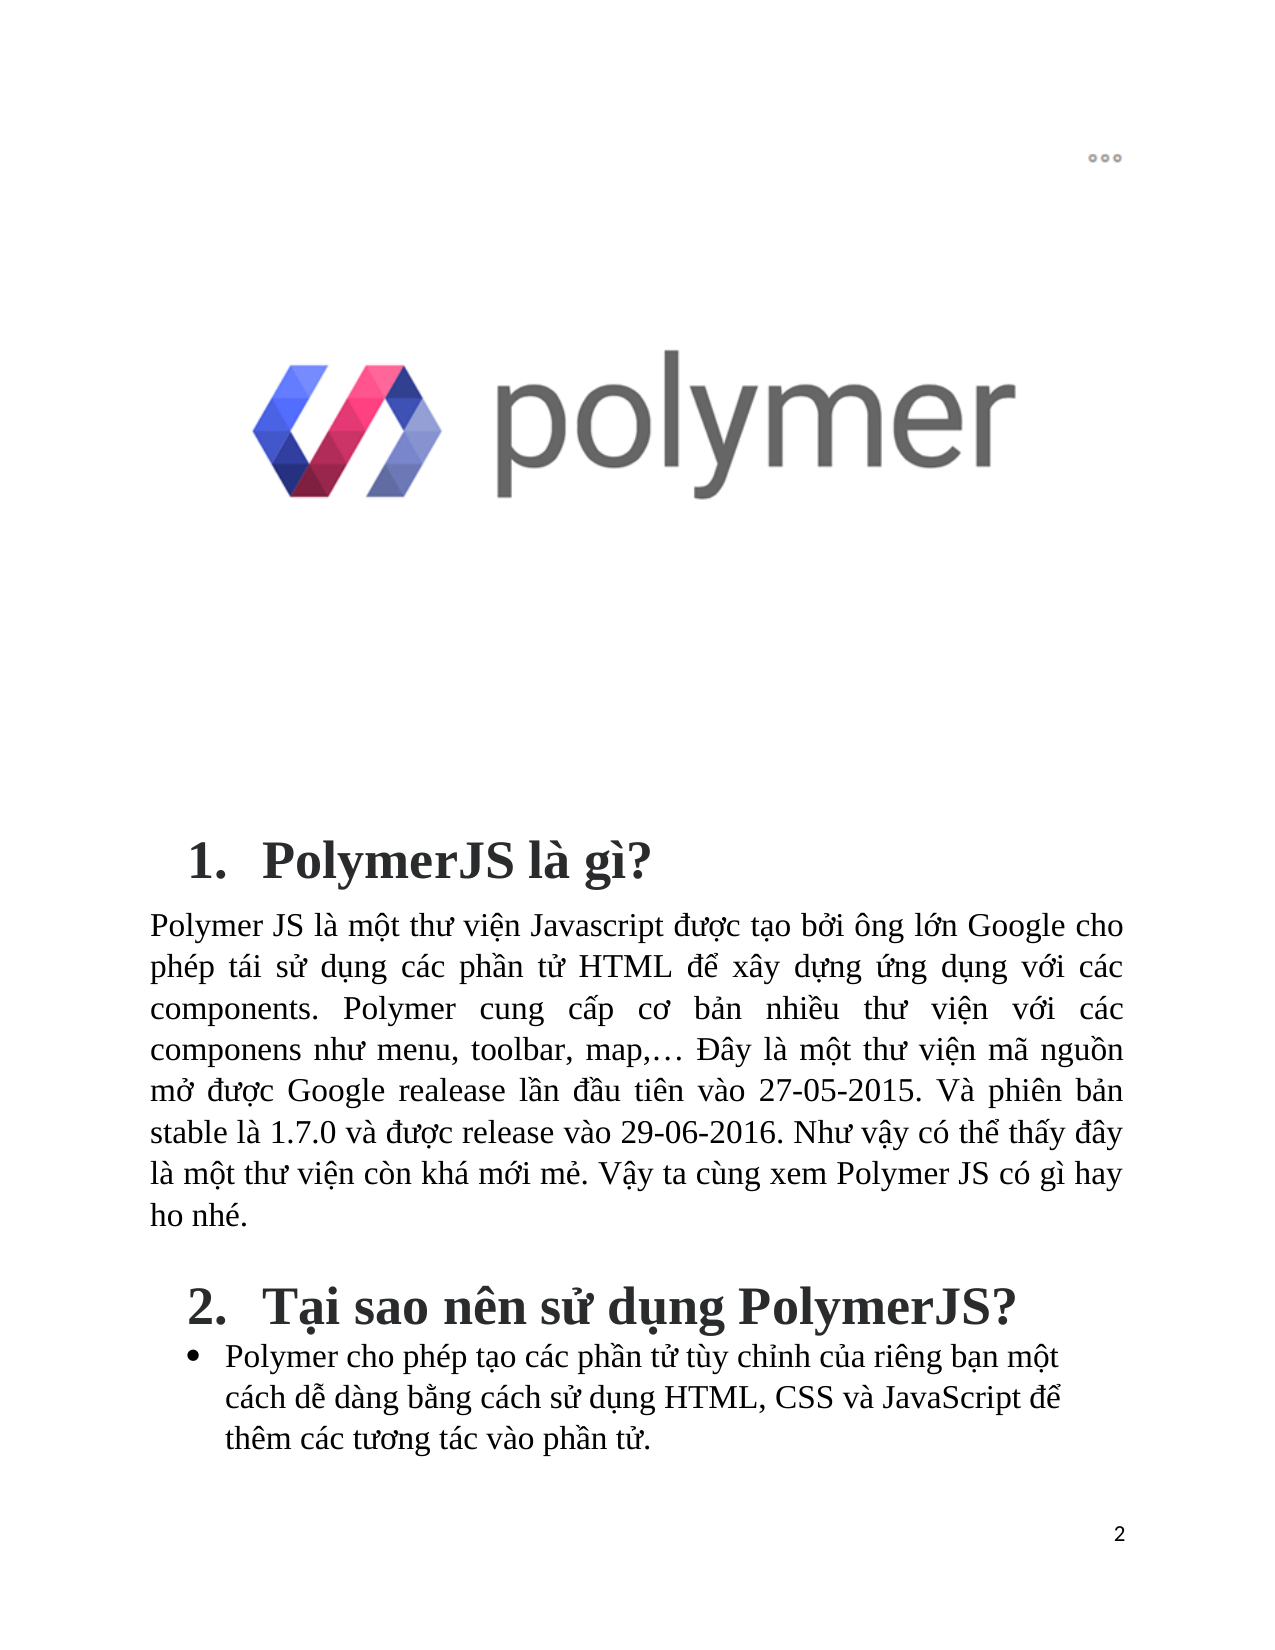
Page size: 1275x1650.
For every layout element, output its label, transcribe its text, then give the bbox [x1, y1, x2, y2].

list Polymer cho phép tạo các phần tử tùy chỉnh của riêng bạn một cách dễ dàng bằng cách sử dụng HTML, CSS và JavaScript để thêm các tương tác vào phần tử. [187, 1336, 1125, 1457]
list PolymerJS là gì? [187, 828, 1125, 890]
picture [150, 150, 1125, 673]
list Tại sao nên sử dụng PolymerJS? [187, 1274, 1125, 1336]
text Polymer JS là một thư viện Javascript được tạo bởi ông lớn Google cho phép tái sử dụng các phần tử HTML để xây dựng ứng dụng với các components. Polymer cung cấp cơ bản nhiều thư viện với các componens như menu, toolbar, map,… Đây là một thư viện mã nguồn mở được Google realease lần đầu tiên vào 27-05-2015. Và phiên bản stable là 1.7.0 và được release vào 29-06-2016. Như vậy có thể thấy đây là một thư viện còn khá mới mẻ. Vậy ta cùng xem Polymer JS có gì hay ho nhé. [150, 905, 1125, 1233]
